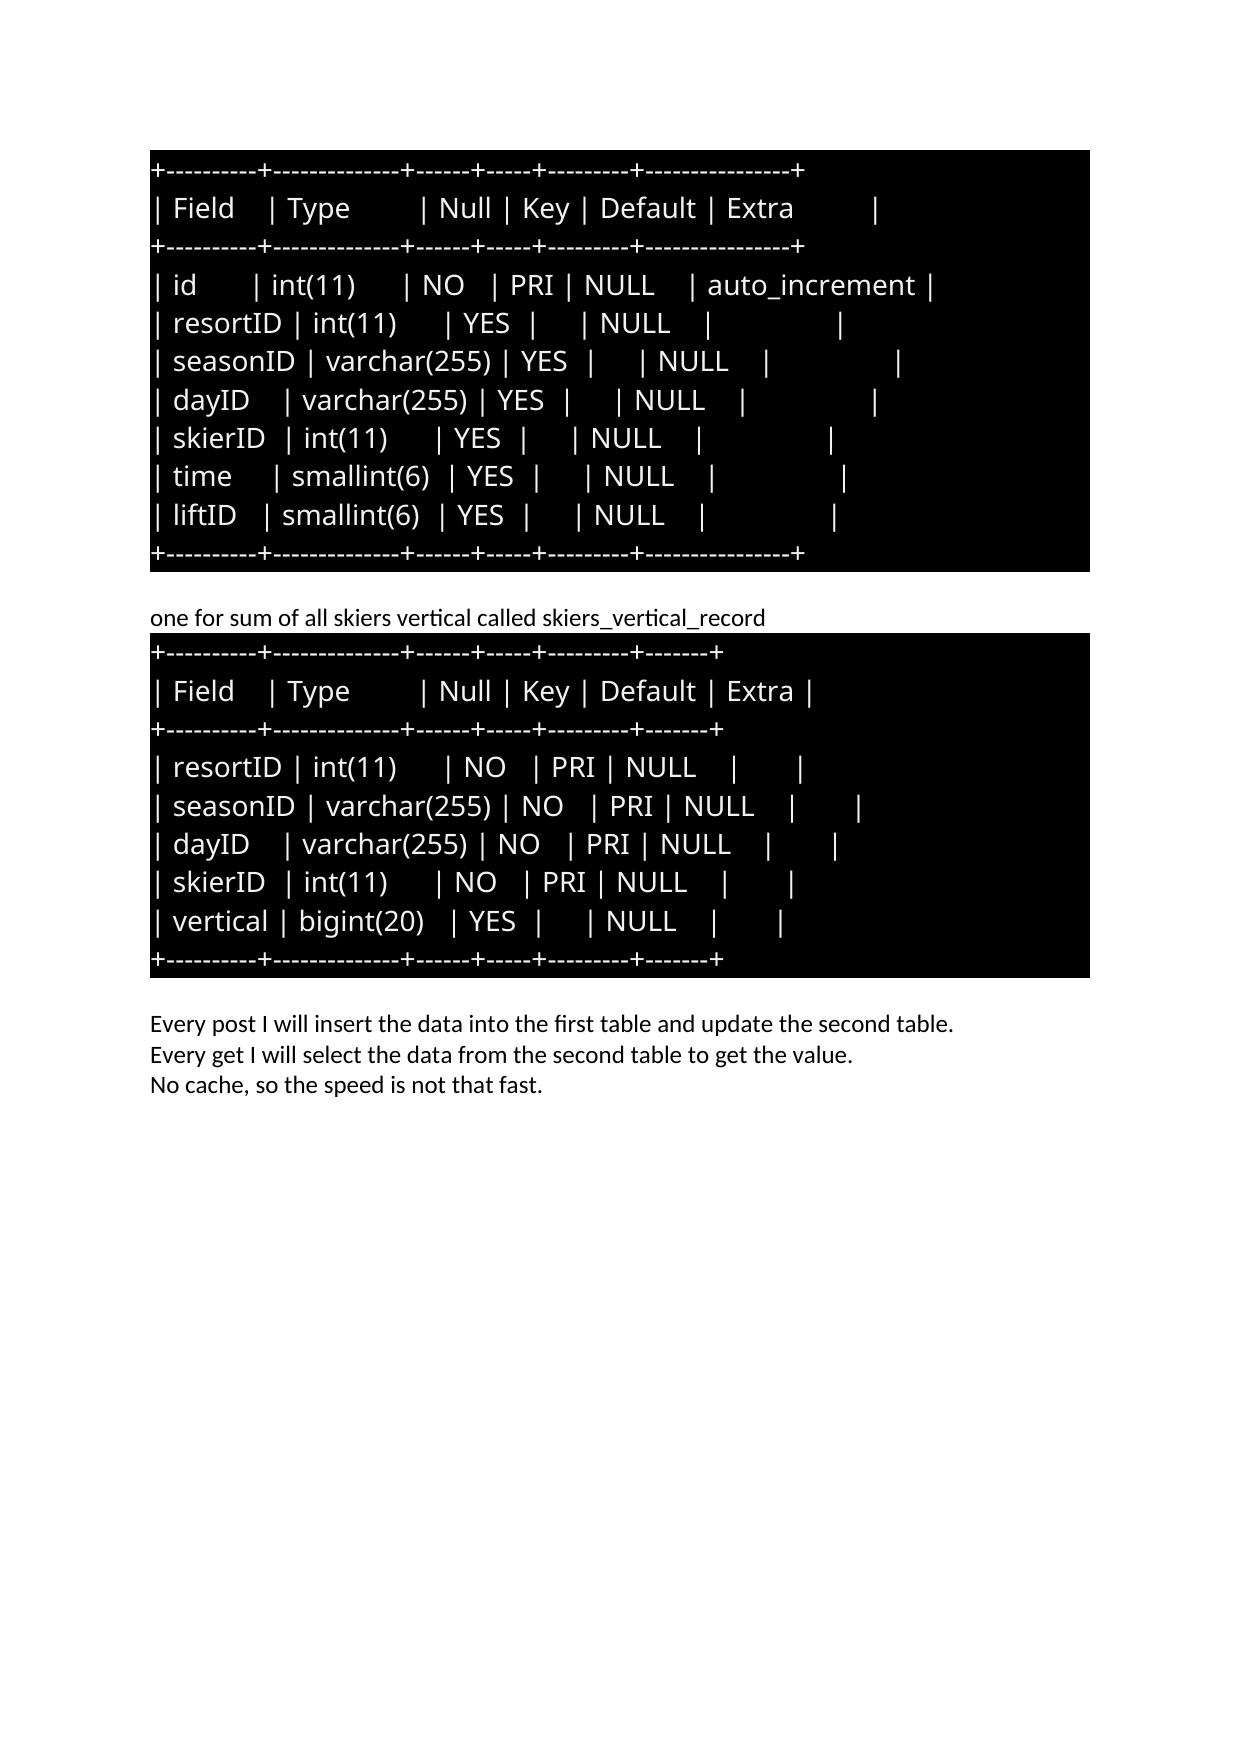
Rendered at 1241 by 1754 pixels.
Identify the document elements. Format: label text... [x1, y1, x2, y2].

text +----------+--------------+------+-----+---------+-------+ [150, 939, 1090, 978]
text | vertical | bigint(20) | YES | | NULL | | [150, 901, 1090, 939]
text one for sum of all skiers vertical called skiers_vertical_record [150, 602, 1090, 633]
text | dayID | varchar(255) | NO | PRI | NULL | | [150, 824, 1090, 863]
text | skierID | int(11) | YES | | NULL | | [150, 418, 1090, 457]
text Every get I will select the data from the second table to get the value. [150, 1039, 1090, 1069]
text Every post I will insert the data into the first table and update the second table. [150, 1008, 1090, 1039]
text | dayID | varchar(255) | YES | | NULL | | [150, 380, 1090, 418]
text | seasonID | varchar(255) | NO | PRI | NULL | | [150, 786, 1090, 824]
text No cache, so the speed is not that fast. [150, 1069, 1090, 1100]
text | skierID | int(11) | NO | PRI | NULL | | [150, 863, 1090, 901]
text | resortID | int(11) | NO | PRI | NULL | | [150, 748, 1090, 786]
text | id | int(11) | NO | PRI | NULL | auto_increment | [150, 265, 1090, 303]
text | liftID | smallint(6) | YES | | NULL | | [150, 495, 1090, 533]
text | Field | Type | Null | Key | Default | Extra | [150, 188, 1090, 227]
text +----------+--------------+------+-----+---------+----------------+ [150, 227, 1090, 265]
text +----------+--------------+------+-----+---------+----------------+ [150, 533, 1090, 572]
text +----------+--------------+------+-----+---------+----------------+ [150, 150, 1090, 188]
text | Field | Type | Null | Key | Default | Extra | [150, 671, 1090, 709]
text +----------+--------------+------+-----+---------+-------+ [150, 709, 1090, 748]
text | seasonID | varchar(255) | YES | | NULL | | [150, 342, 1090, 380]
text +----------+--------------+------+-----+---------+-------+ [150, 633, 1090, 671]
text | time | smallint(6) | YES | | NULL | | [150, 457, 1090, 495]
text | resortID | int(11) | YES | | NULL | | [150, 303, 1090, 342]
